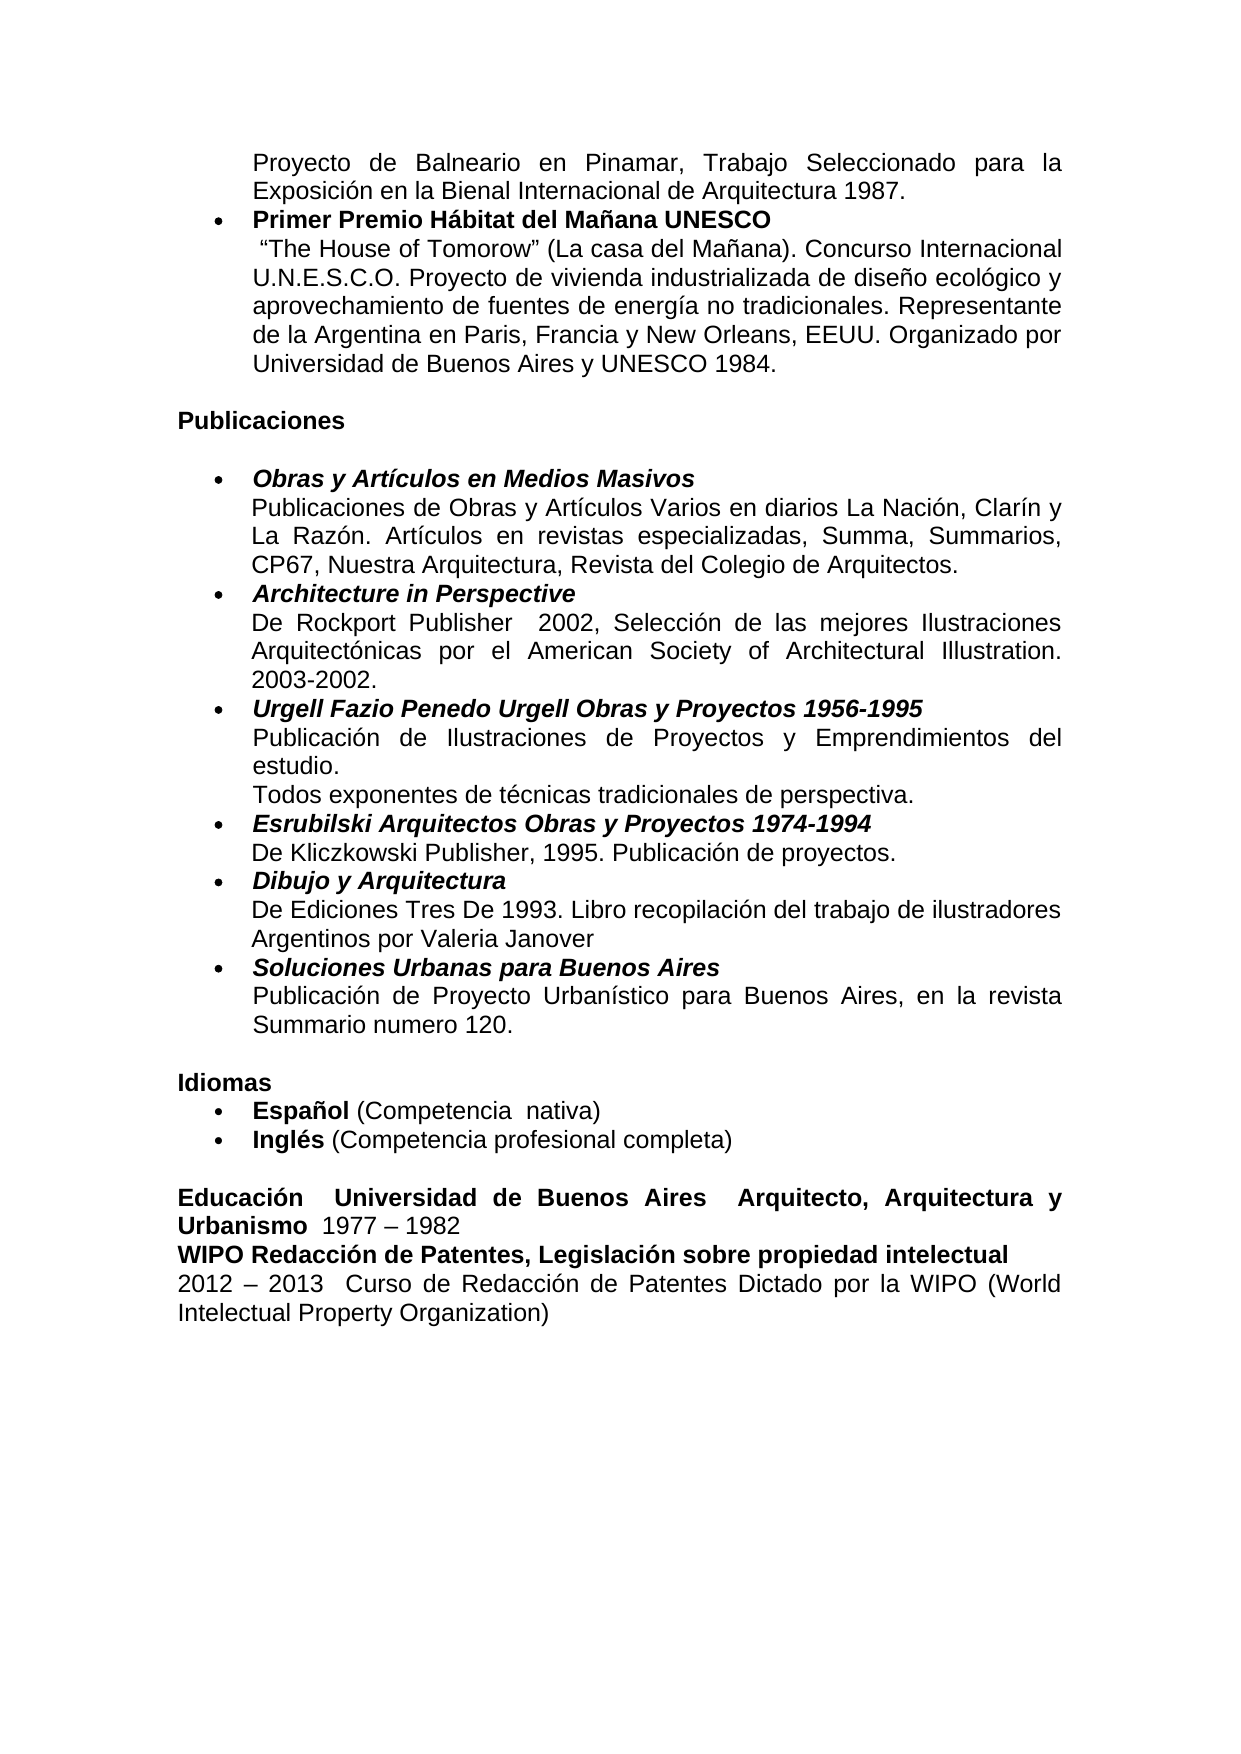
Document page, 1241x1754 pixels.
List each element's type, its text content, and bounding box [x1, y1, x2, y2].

text Educación Universidad de Buenos Aires Arquitecto, Arquitectura y Urbanismo 1977 – 1982 [177, 1183, 1063, 1240]
list Inglés (Competencia profesional completa) [215, 1125, 1063, 1154]
text “The House of Tomorow” (La casa del Mañana). Concurso Internacional U.N.E.S.C.O. Proyecto de vivienda industrializada de diseño ecológico y aprovechamiento de fuentes de energía no tradicionales. Representante de la Argentina en Paris, Francia y New Orleans, EEUU. Organizado por Universidad de Buenos Aires y UNESCO 1984. [252, 234, 1063, 378]
text Publicación de Proyecto Urbanístico para Buenos Aires, en la revista Summario numero 120. [252, 981, 1063, 1039]
text Idiomas [177, 1068, 1063, 1096]
list Español (Competencia nativa) [215, 1096, 1063, 1125]
list Primer Premio Hábitat del Mañana UNESCO [215, 205, 1063, 234]
text De Kliczkowski Publisher, 1995. Publicación de proyectos. [177, 838, 1063, 866]
text Proyecto de Balneario en Pinamar, Trabajo Seleccionado para la Exposición en la Bienal Internacional de Arquitectura 1987. [252, 148, 1063, 205]
list Obras y Artículos en Medios Masivos [215, 464, 1063, 493]
list Urgell Fazio Penedo Urgell Obras y Proyectos 1956-1995 [215, 694, 1063, 723]
text 2012 – 2013 Curso de Redacción de Patentes Dictado por la WIPO (World Intelectual Property Organization) [177, 1269, 1063, 1326]
text Publicación de Ilustraciones de Proyectos y Emprendimientos del estudio. Todos exponentes de técnicas tradicionales de perspectiva. [252, 723, 1063, 809]
list Esrubilski Arquitectos Obras y Proyectos 1974-1994 [215, 809, 1063, 838]
list Architecture in Perspective [215, 579, 1063, 608]
text Publicaciones de Obras y Artículos Varios en diarios La Nación, Clarín y La Razón. Artículos en revistas especializadas, Summa, Summarios, CP67, Nuestra Arquitectura, Revista del Colegio de Arquitectos. [251, 493, 1063, 579]
text Publicaciones [177, 406, 1063, 435]
list Dibujo y Arquitectura [215, 866, 1063, 895]
text De Ediciones Tres De 1993. Libro recopilación del trabajo de ilustradores Argentinos por Valeria Janover [251, 895, 1063, 953]
list Soluciones Urbanas para Buenos Aires [215, 953, 1063, 981]
text De Rockport Publisher 2002, Selección de las mejores Ilustraciones Arquitectónicas por el American Society of Architectural Illustration. 2003-2002. [251, 608, 1063, 694]
text WIPO Redacción de Patentes, Legislación sobre propiedad intelectual [177, 1240, 1063, 1269]
